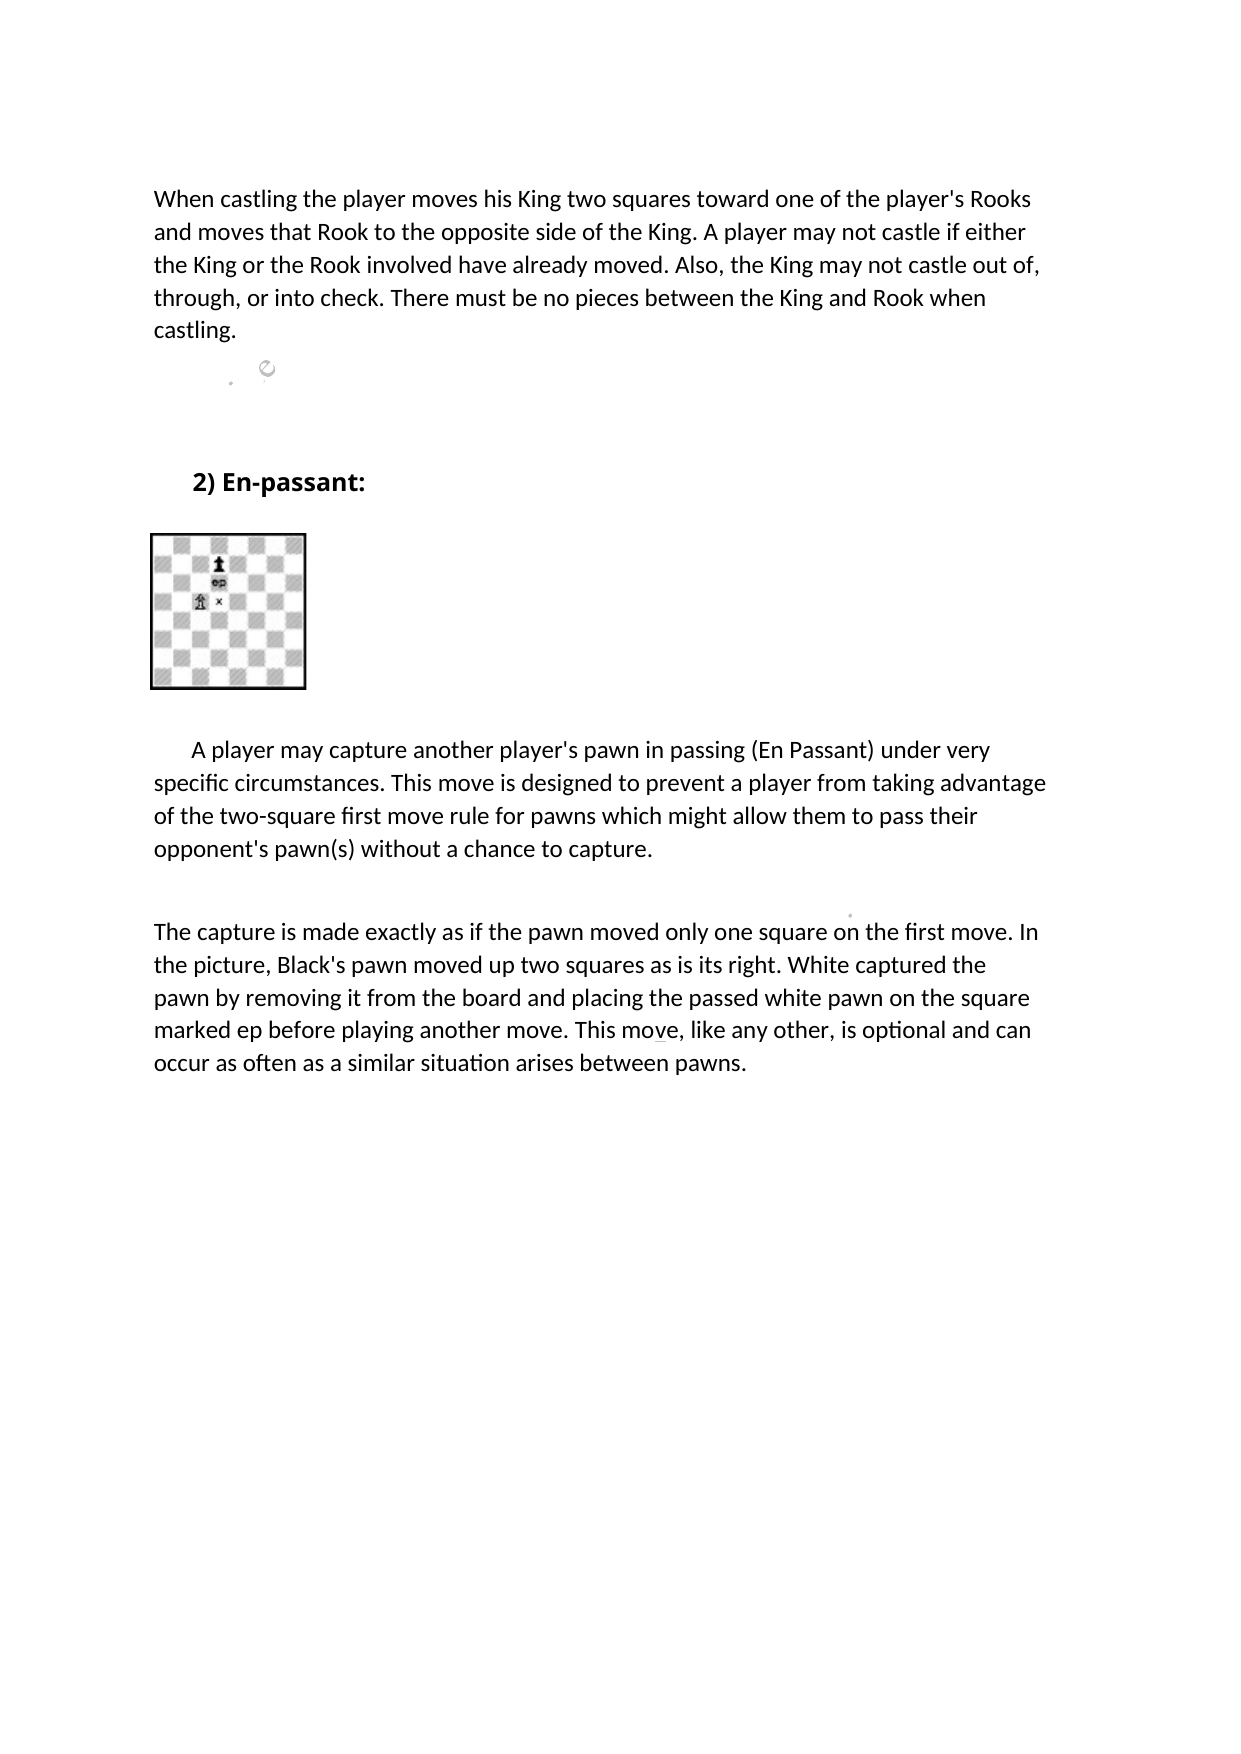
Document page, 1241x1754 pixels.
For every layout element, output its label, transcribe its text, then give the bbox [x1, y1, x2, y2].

text A player may capture another player's pawn in passing (En Passant) under very specific circumstances. This move is designed to prevent a player from taking advantage of the two-square first move rule for pawns which might allow them to pass their opponent's pawn(s) without a chance to capture. [153, 735, 1048, 864]
picture [150, 533, 307, 690]
text 2) En-passant: [192, 464, 1090, 499]
text The capture is made exactly as if the pawn moved only one square on the first move. In the picture, Black's pawn moved up two squares as is its right. White captured the pawn by removing it from the board and placing the passed white pawn on the square marked ep before playing another move. This move, like any other, is optional and can occur as often as a similar situation arises between pawns. [153, 916, 1048, 1078]
text When castling the player moves his King two squares toward one of the player's Rooks and moves that Rook to the opposite side of the King. A player may not castle if either the King or the Rook involved have already moved. Also, the King may not castle out of, through, or into check. There must be no pieces between the King and Rook when castling. [153, 183, 1048, 345]
